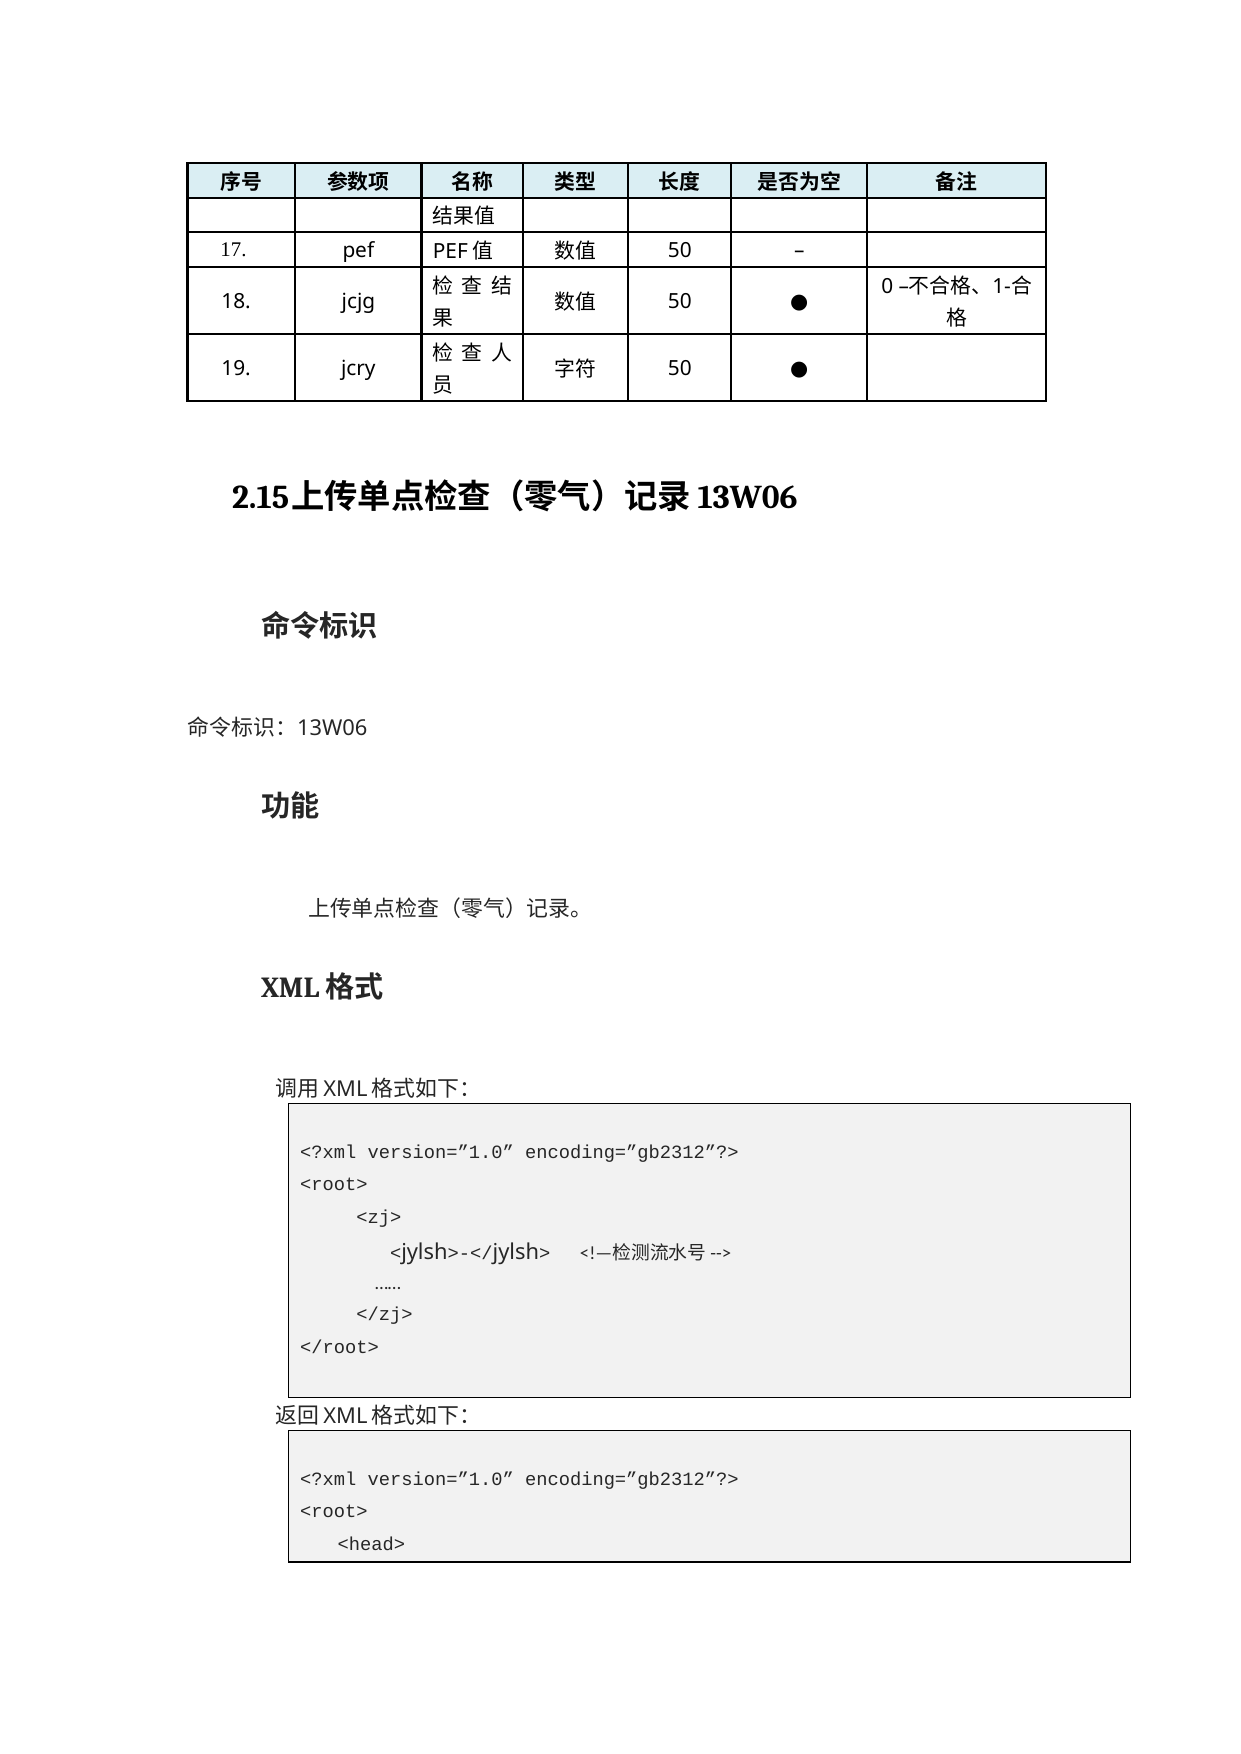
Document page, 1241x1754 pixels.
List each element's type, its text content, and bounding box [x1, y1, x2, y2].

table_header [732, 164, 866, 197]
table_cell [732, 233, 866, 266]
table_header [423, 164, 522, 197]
subtitle 功能 [187, 771, 1053, 836]
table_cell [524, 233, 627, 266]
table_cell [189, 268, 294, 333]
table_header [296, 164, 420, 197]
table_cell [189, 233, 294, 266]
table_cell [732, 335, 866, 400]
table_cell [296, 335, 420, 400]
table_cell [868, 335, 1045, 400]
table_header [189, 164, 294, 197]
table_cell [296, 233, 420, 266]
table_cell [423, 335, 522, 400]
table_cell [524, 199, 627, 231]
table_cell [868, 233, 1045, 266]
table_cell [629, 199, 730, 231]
text 上传单点检查（零气）记录。 [187, 890, 1053, 923]
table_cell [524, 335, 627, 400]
subtitle XML格式 [187, 952, 1053, 1017]
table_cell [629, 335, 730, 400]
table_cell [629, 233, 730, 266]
text 调用XML格式如下： [187, 1071, 1053, 1103]
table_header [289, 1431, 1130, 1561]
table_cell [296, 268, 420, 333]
subtitle 上传单点检查（零气）记录13W06 [232, 462, 1053, 527]
text 命令标识：13W06 [187, 710, 1053, 742]
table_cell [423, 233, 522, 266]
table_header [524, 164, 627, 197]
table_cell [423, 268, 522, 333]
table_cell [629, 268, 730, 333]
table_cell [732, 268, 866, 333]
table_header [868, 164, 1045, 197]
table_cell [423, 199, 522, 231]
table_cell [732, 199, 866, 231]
subtitle 命令标识 [187, 591, 1053, 656]
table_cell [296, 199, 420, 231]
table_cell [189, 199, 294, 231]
text 返回XML格式如下： [187, 1398, 1053, 1430]
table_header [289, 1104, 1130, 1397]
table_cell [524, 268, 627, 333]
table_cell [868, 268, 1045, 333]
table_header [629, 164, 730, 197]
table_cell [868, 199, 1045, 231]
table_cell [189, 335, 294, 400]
